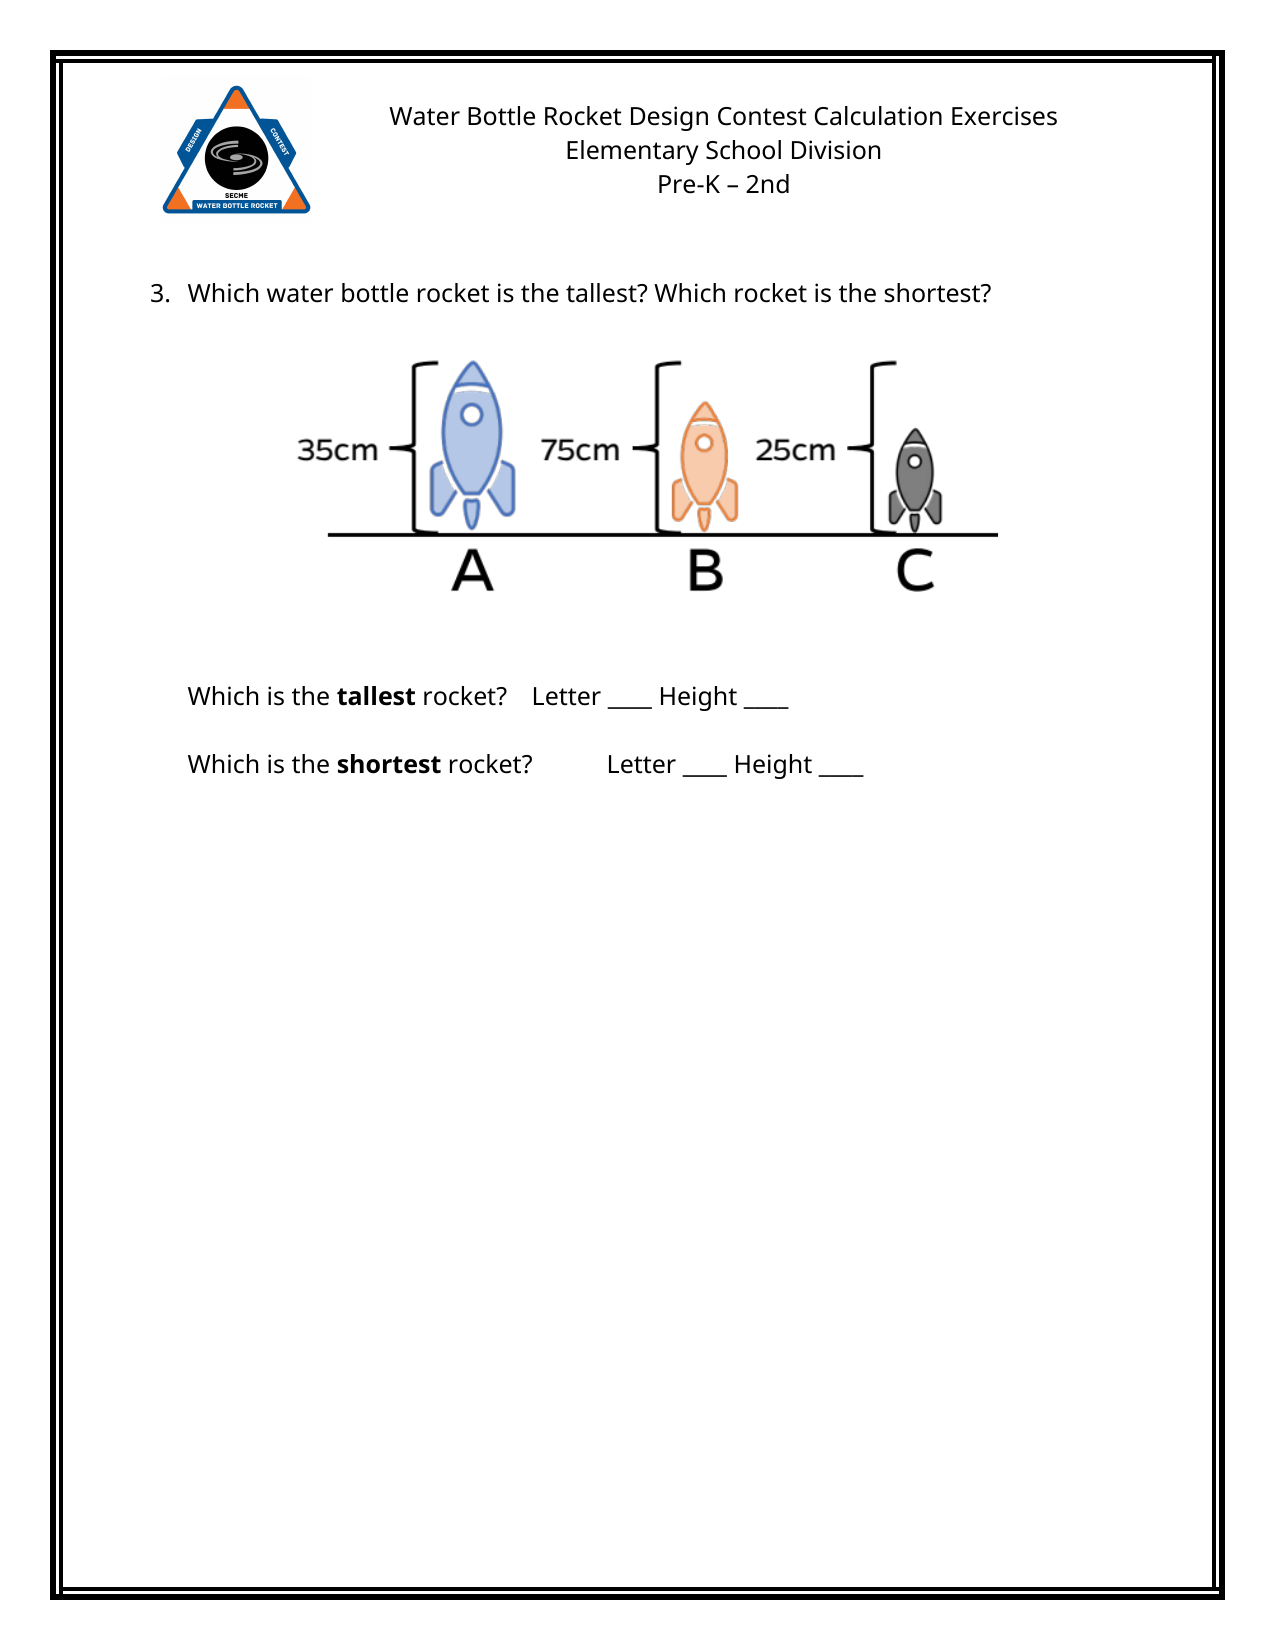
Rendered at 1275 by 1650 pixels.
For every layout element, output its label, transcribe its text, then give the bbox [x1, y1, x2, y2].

picture [161, 75, 312, 225]
text Which is the shortest rocket? Letter ____ Height ____ [187, 746, 1125, 780]
text Which is the tallest rocket? Letter ____ Height ____ [187, 678, 1125, 712]
list Which water bottle rocket is the tallest? Which rocket is the shortest? [150, 276, 1125, 310]
